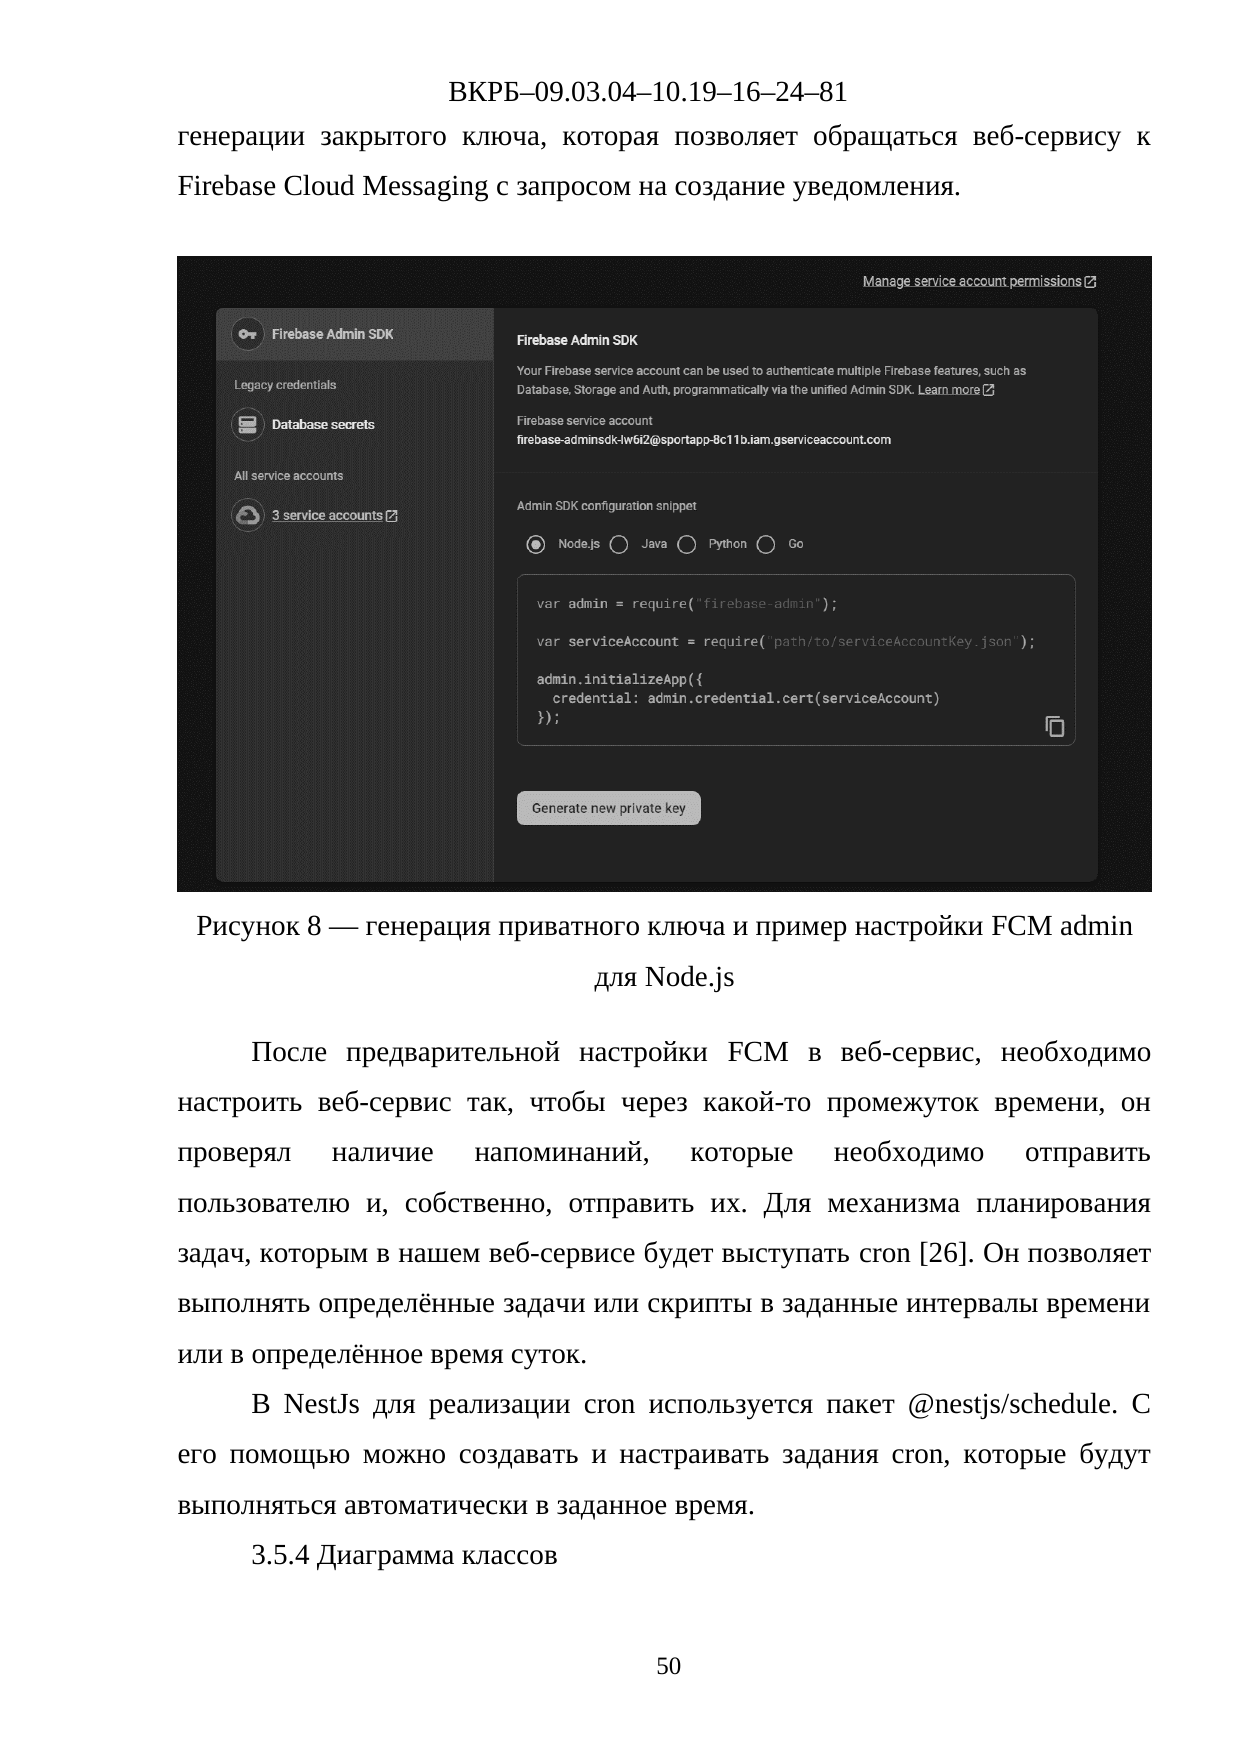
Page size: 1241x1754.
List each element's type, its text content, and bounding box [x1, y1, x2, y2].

text В NestJs для реализации cron используется пакет @nestjs/schedule. С его помощью можно создавать и настраивать задания cron, которые будут выполняться автоматически в заданное время. [177, 1386, 1152, 1520]
subtitle 3.5.4 Диаграмма классов [177, 1537, 1152, 1571]
text После предварительной настройки FCM в веб-сервис, необходимо настроить веб-сервис так, чтобы через какой-то промежуток времени, он проверял наличие напоминаний, которые необходимо отправить пользователю и, собственно, отправить их. Для механизма планирования задач, которым в нашем веб-сервисе будет выступать cron [26]. Он позволяет выполнять определённые задачи или скрипты в заданные интервалы времени или в определённое время суток. [177, 1034, 1152, 1369]
picture [177, 256, 1152, 892]
text Рисунок 8 — генерация приватного ключа и пример настройки FCM admin для Node.js [177, 908, 1152, 992]
